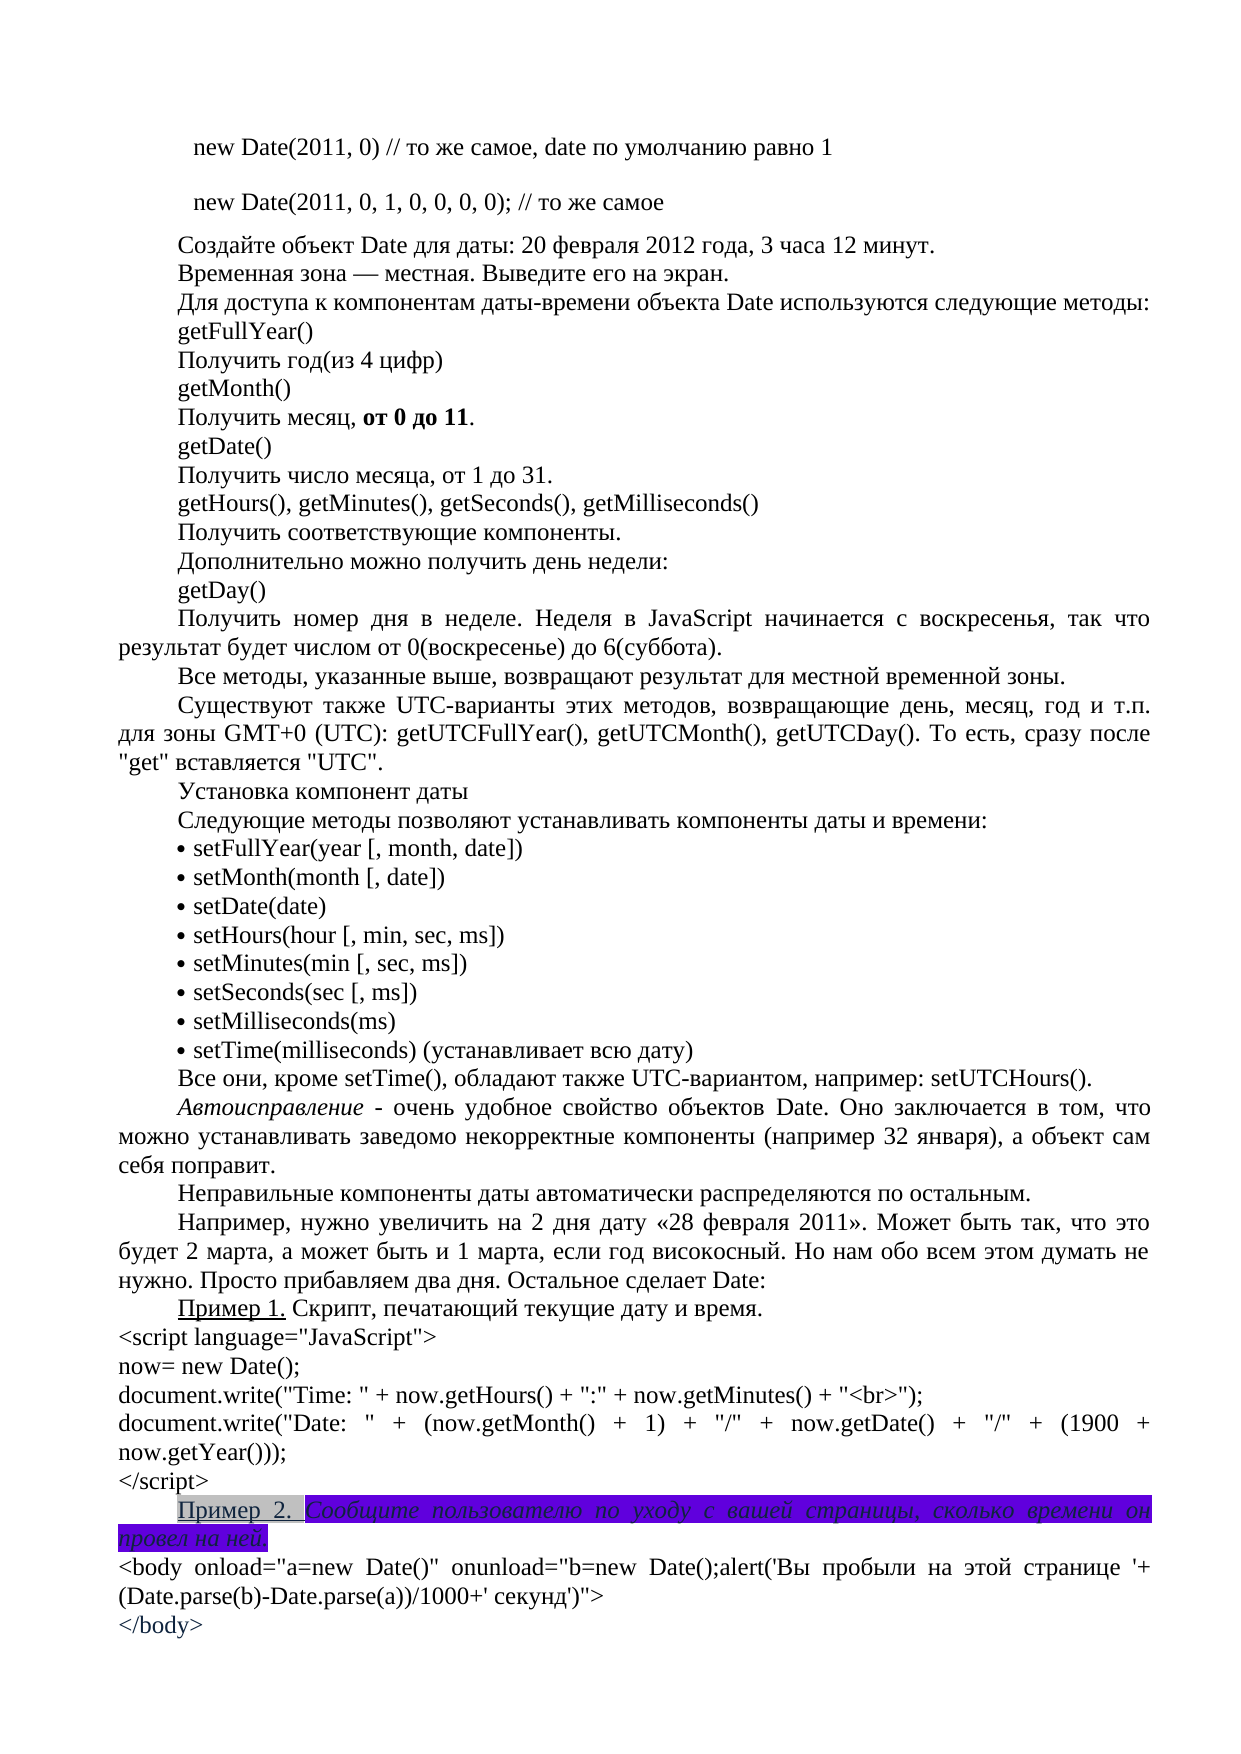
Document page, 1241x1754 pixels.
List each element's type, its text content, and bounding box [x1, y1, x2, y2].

list setMilliseconds(ms) [118, 1006, 1152, 1035]
list setHours(hour [, min, sec, ms]) [118, 920, 1152, 948]
text getMonth() [118, 373, 1152, 402]
text Получить число месяца, от 1 до 31. [118, 460, 1152, 488]
text Все методы, указанные выше, возвращают результат для местной временной зоны. [118, 661, 1152, 690]
list setMinutes(min [, sec, ms]) [118, 948, 1152, 977]
text Для доступа к компонентам даты-времени объекта Date используются следующие методы: [118, 287, 1152, 316]
text <script language="JavaScript"> [118, 1322, 1152, 1351]
text <body onload="a=new Date()" onunload="b=new Date();alert('Вы пробыли на этой странице '+(Date.parse(b)-Date.parse(a))/1000+' секунд')"> [118, 1552, 1152, 1610]
list setTime(milliseconds) (устанавливает всю дату) [118, 1035, 1152, 1063]
text document.write("Time: " + now.getHours() + ":" + now.getMinutes() + "<br>"); [118, 1380, 1152, 1408]
text getFullYear() [118, 316, 1152, 345]
text Получить соответствующие компоненты. [118, 517, 1152, 546]
text getHours(), getMinutes(), getSeconds(), getMilliseconds() [118, 488, 1152, 517]
text Получить номер дня в неделе. Неделя в JavaScript начинается с воскресенья, так что результат будет числом от 0(воскресенье) до 6(суббота). [118, 603, 1152, 661]
list setDate(date) [118, 891, 1152, 920]
text Автоисправление - очень удобное свойство объектов Date. Оно заключается в том, что можно устанавливать заведомо некорректные компоненты (например 32 января), а объект сам себя поправит. [118, 1092, 1152, 1178]
list setFullYear(year [, month, date]) [118, 833, 1152, 862]
table_cell new Date(2011, 0) // то же самое, date по умолчанию равно 1 [192, 118, 969, 174]
text Дополнительно можно получить день недели: [118, 546, 1152, 575]
text now= new Date(); [118, 1351, 1152, 1380]
text Получить год(из 4 цифр) [118, 345, 1152, 373]
text getDay() [118, 575, 1152, 603]
text Например, нужно увеличить на 2 дня дату «28 февраля 2011». Может быть так, что это будет 2 марта, а может быть и 1 марта, если год високосный. Но нам обо всем этом думать не нужно. Просто прибавляем два дня. Остальное сделает Date: [118, 1207, 1152, 1293]
text Получить месяц, от 0 до 11. [118, 402, 1152, 431]
text Пример 2. Сообщите пользователю по уходу с вашей страницы, сколько времени он провел на ней. [118, 1495, 1152, 1552]
text Все они, кроме setTime(), обладают также UTC-вариантом, например: setUTCHours(). [118, 1063, 1152, 1092]
text Установка компонент даты [118, 776, 1152, 805]
text Существуют также UTC-варианты этих методов, возвращающие день, месяц, год и т.п. для зоны GMT+0 (UTC): getUTCFullYear(), getUTCMonth(), getUTCDay(). То есть, сразу после "get" вставляется "UTC". [118, 690, 1152, 776]
text Следующие методы позволяют устанавливать компоненты даты и времени: [118, 805, 1152, 833]
table_cell new Date(2011, 0, 1, 0, 0, 0, 0); // то же самое [192, 174, 966, 230]
text Пример 1. Скрипт, печатающий текущие дату и время. [118, 1293, 1152, 1322]
text document.write("Date: " + (now.getMonth() + 1) + "/" + now.getDate() + "/" + (1900 + now.getYear())); [118, 1408, 1152, 1466]
text </body> [118, 1610, 1152, 1638]
text Временная зона — местная. Выведите его на экран. [118, 258, 1152, 287]
text </script> [118, 1466, 1152, 1495]
text Неправильные компоненты даты автоматически распределяются по остальным. [118, 1178, 1152, 1207]
text Создайте объект Date для даты: 20 февраля 2012 года, 3 часа 12 минут. [118, 230, 1152, 258]
text getDate() [118, 431, 1152, 460]
list setMonth(month [, date]) [118, 862, 1152, 891]
list setSeconds(sec [, ms]) [118, 977, 1152, 1006]
